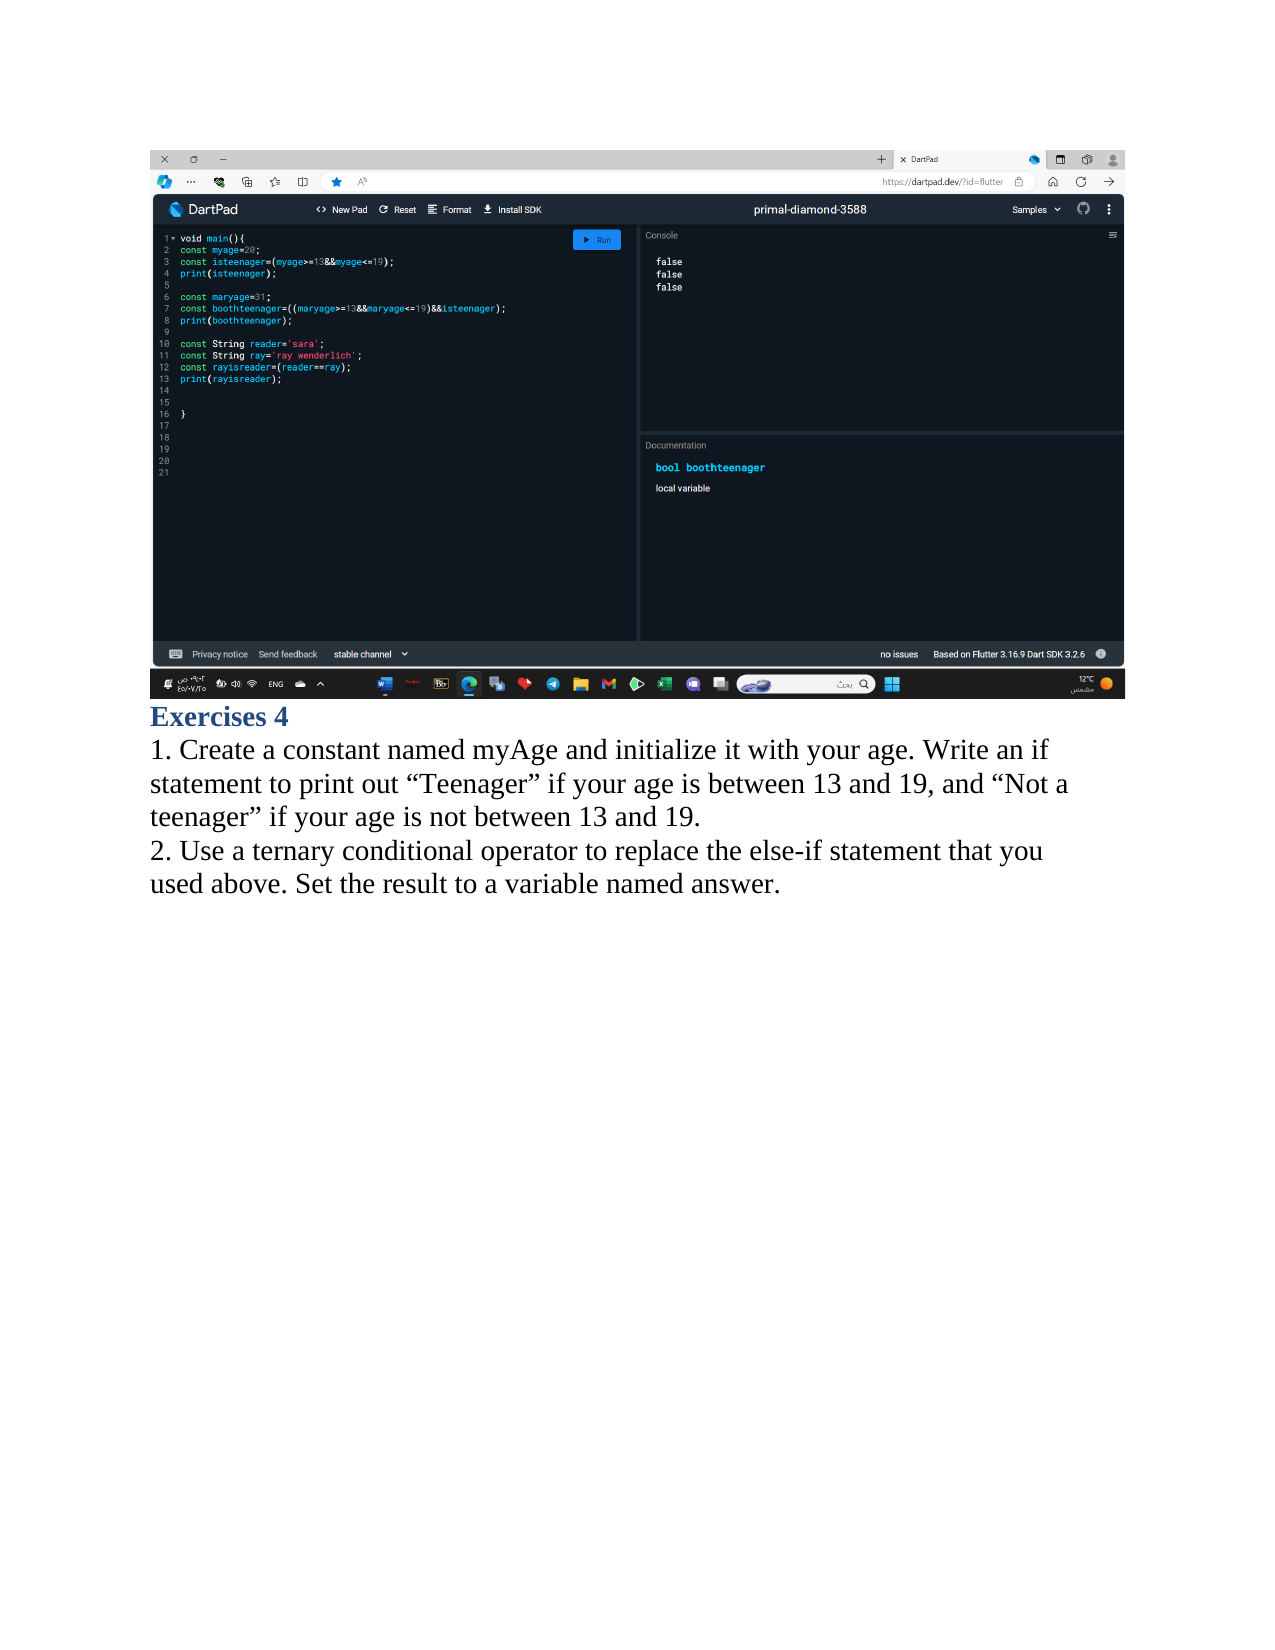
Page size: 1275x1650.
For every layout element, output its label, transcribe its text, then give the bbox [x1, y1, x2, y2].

text statement to print out “Teenager” if your age is between 13 and 19, and “Not a [150, 766, 1125, 799]
picture [150, 150, 1125, 699]
text Exercises 4 [150, 699, 1125, 732]
text 1. Create a constant named myAge and initialize it with your age. Write an if [150, 732, 1125, 766]
text 2. Use a ternary conditional operator to replace the else-if statement that you [150, 833, 1125, 866]
text teenager” if your age is not between 13 and 19. [150, 799, 1125, 833]
text used above. Set the result to a variable named answer. [150, 866, 1125, 900]
